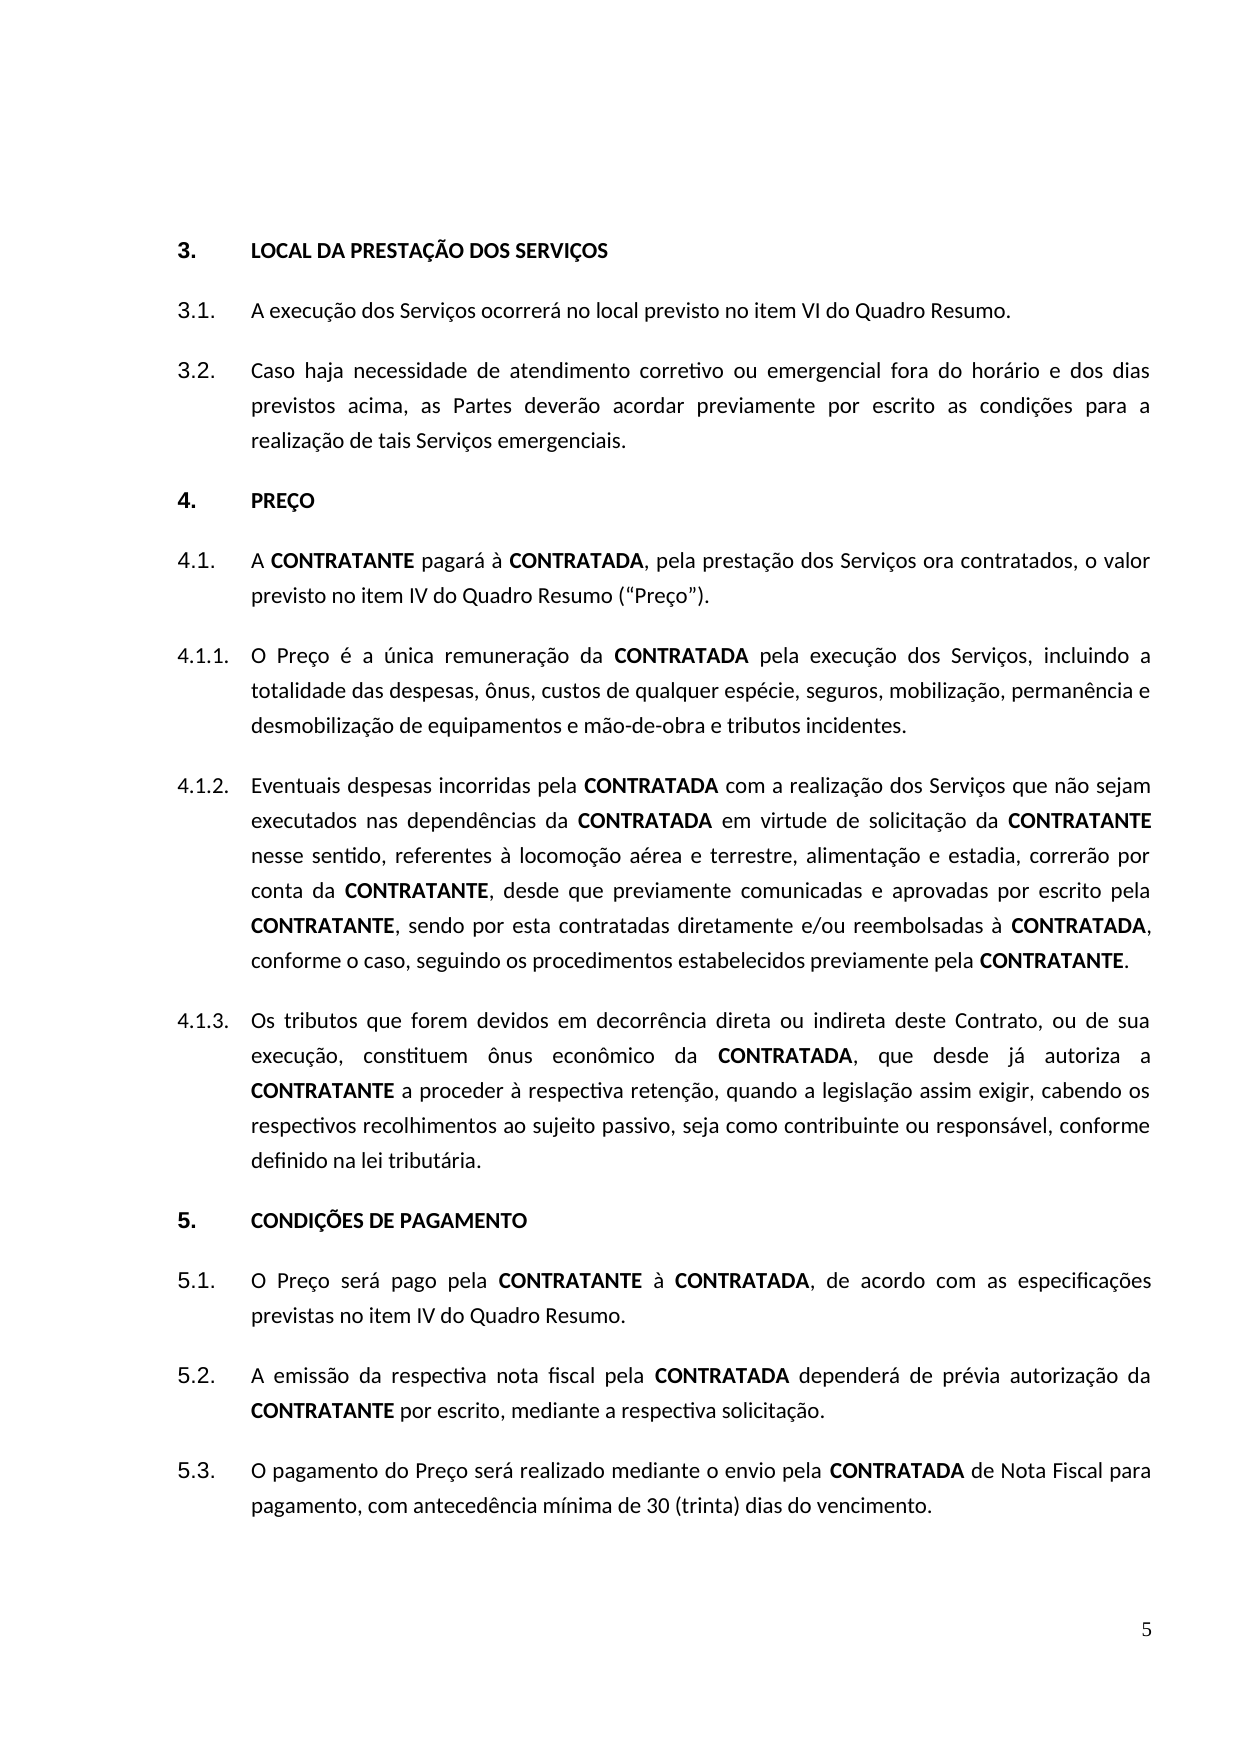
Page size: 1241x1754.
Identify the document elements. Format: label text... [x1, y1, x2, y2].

list O Preço será pago pela CONTRATANTE à CONTRATADA, de acordo com as especificações previstas no item IV do Quadro Resumo. [177, 1266, 1152, 1329]
list O Preço é a única remuneração da CONTRATADA pela execução dos Serviços, incluindo a totalidade das despesas, ônus, custos de qualquer espécie, seguros, mobilização, permanência e desmobilização de equipamentos e mão-de-obra e tributos incidentes. [177, 641, 1152, 739]
list A execução dos Serviços ocorrerá no local previsto no item VI do Quadro Resumo. [177, 296, 1152, 324]
list CONDIÇÕES DE PAGAMENTO [177, 1206, 1152, 1234]
list LOCAL DA PRESTAÇÃO DOS SERVIÇOS [177, 236, 1152, 264]
list PREÇO [177, 486, 1152, 514]
list A emissão da respectiva nota fiscal pela CONTRATADA dependerá de prévia autorização da CONTRATANTE por escrito, mediante a respectiva solicitação. [177, 1361, 1152, 1424]
list Caso haja necessidade de atendimento corretivo ou emergencial fora do horário e dos dias previstos acima, as Partes deverão acordar previamente por escrito as condições para a realização de tais Serviços emergenciais. [177, 356, 1152, 454]
list Eventuais despesas incorridas pela CONTRATADA com a realização dos Serviços que não sejam executados nas dependências da CONTRATADA em virtude de solicitação da CONTRATANTE nesse sentido, referentes à locomoção aérea e terrestre, alimentação e estadia, correrão por conta da CONTRATANTE, desde que previamente comunicadas e aprovadas por escrito pela CONTRATANTE, sendo por esta contratadas diretamente e/ou reembolsadas à CONTRATADA, conforme o caso, seguindo os procedimentos estabelecidos previamente pela CONTRATANTE. [177, 771, 1152, 974]
list A CONTRATANTE pagará à CONTRATADA, pela prestação dos Serviços ora contratados, o valor previsto no item IV do Quadro Resumo (“Preço”). [177, 546, 1152, 609]
list Os tributos que forem devidos em decorrência direta ou indireta deste Contrato, ou de sua execução, constituem ônus econômico da CONTRATADA, que desde já autoriza a CONTRATANTE a proceder à respectiva retenção, quando a legislação assim exigir, cabendo os respectivos recolhimentos ao sujeito passivo, seja como contribuinte ou responsável, conforme definido na lei tributária. [177, 1006, 1152, 1174]
list O pagamento do Preço será realizado mediante o envio pela CONTRATADA de Nota Fiscal para pagamento, com antecedência mínima de 30 (trinta) dias do vencimento. [177, 1456, 1152, 1519]
